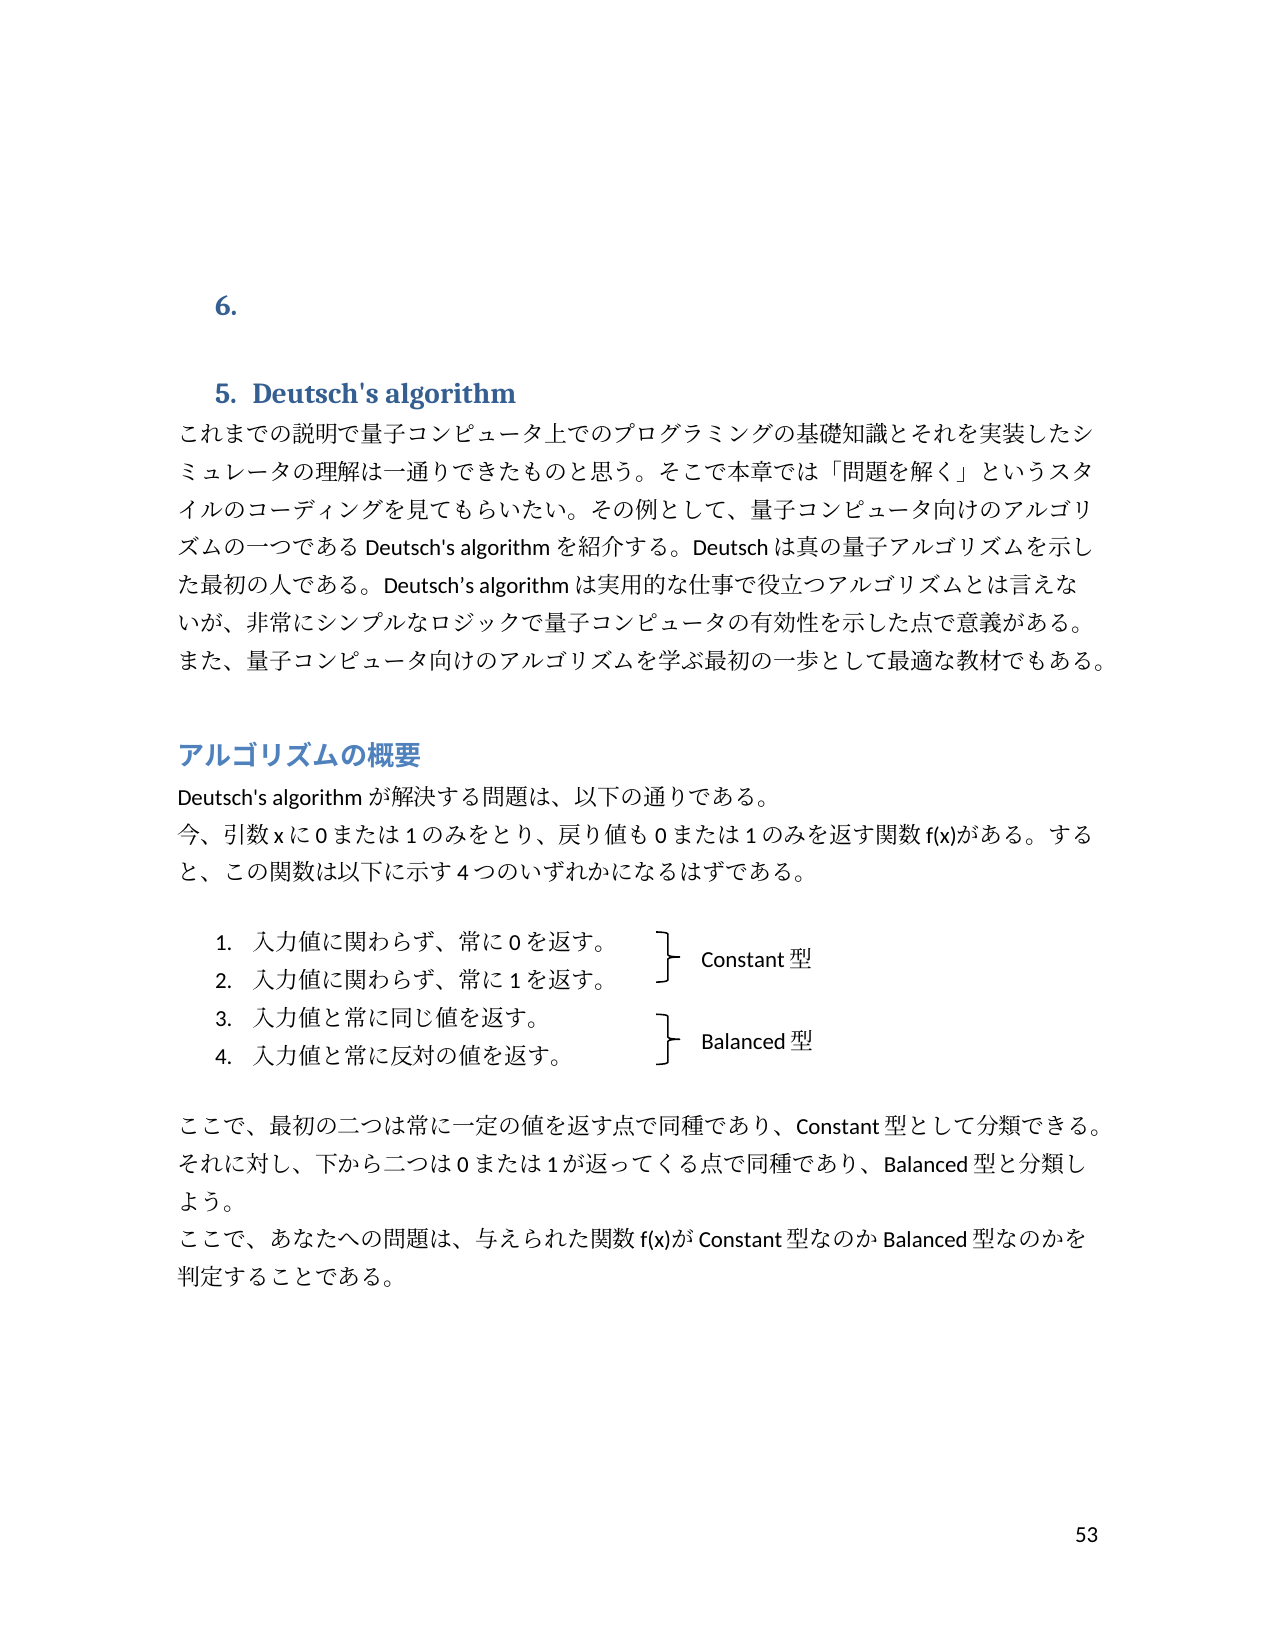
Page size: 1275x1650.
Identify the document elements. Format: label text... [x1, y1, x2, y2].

subtitle アルゴリズムの概要 [177, 734, 1098, 773]
text 今、引数xに0または1のみをとり、戻り値も0または1のみを返す関数f(x)がある。すると、この関数は以下に示す4つのいずれかになるはずである。 [177, 817, 1098, 887]
text ここで、最初の二つは常に一定の値を返す点で同種であり、Constant型として分類できる。それに対し、下から二つは0または1が返ってくる点で同種であり、Balanced型と分類しよう。 [177, 1108, 1098, 1216]
text Deutsch's algorithm が解決する問題は、以下の通りである。 [177, 779, 1098, 812]
list 入力値に関わらず、常に1を返す。 [215, 962, 1098, 995]
list 入力値と常に反対の値を返す。 [215, 1038, 1098, 1071]
list 入力値に関わらず、常に0を返す。 [215, 924, 1098, 957]
text これまでの説明で量子コンピュータ上でのプログラミングの基礎知識とそれを実装したシミュレータの理解は一通りできたものと思う。そこで本章では「問題を解く」というスタイルのコーディングを見てもらいたい。その例として、量子コンピュータ向けのアルゴリズムの一つであるDeutsch's algorithmを紹介する。Deutschは真の量子アルゴリズムを示した最初の人である。Deutsch’s algorithmは実用的な仕事で役立つアルゴリズムとは言えないが、非常にシンプルなロジックで量子コンピュータの有効性を示した点で意義がある。また、量子コンピュータ向けのアルゴリズムを学ぶ最初の一歩として最適な教材でもある。 [177, 416, 1098, 676]
subtitle Deutsch's algorithm [215, 377, 1098, 411]
list 入力値と常に同じ値を返す。 [215, 1000, 1098, 1033]
text ここで、あなたへの問題は、与えられた関数f(x)がConstant型なのかBalanced型なのかを判定することである。 [177, 1221, 1098, 1292]
